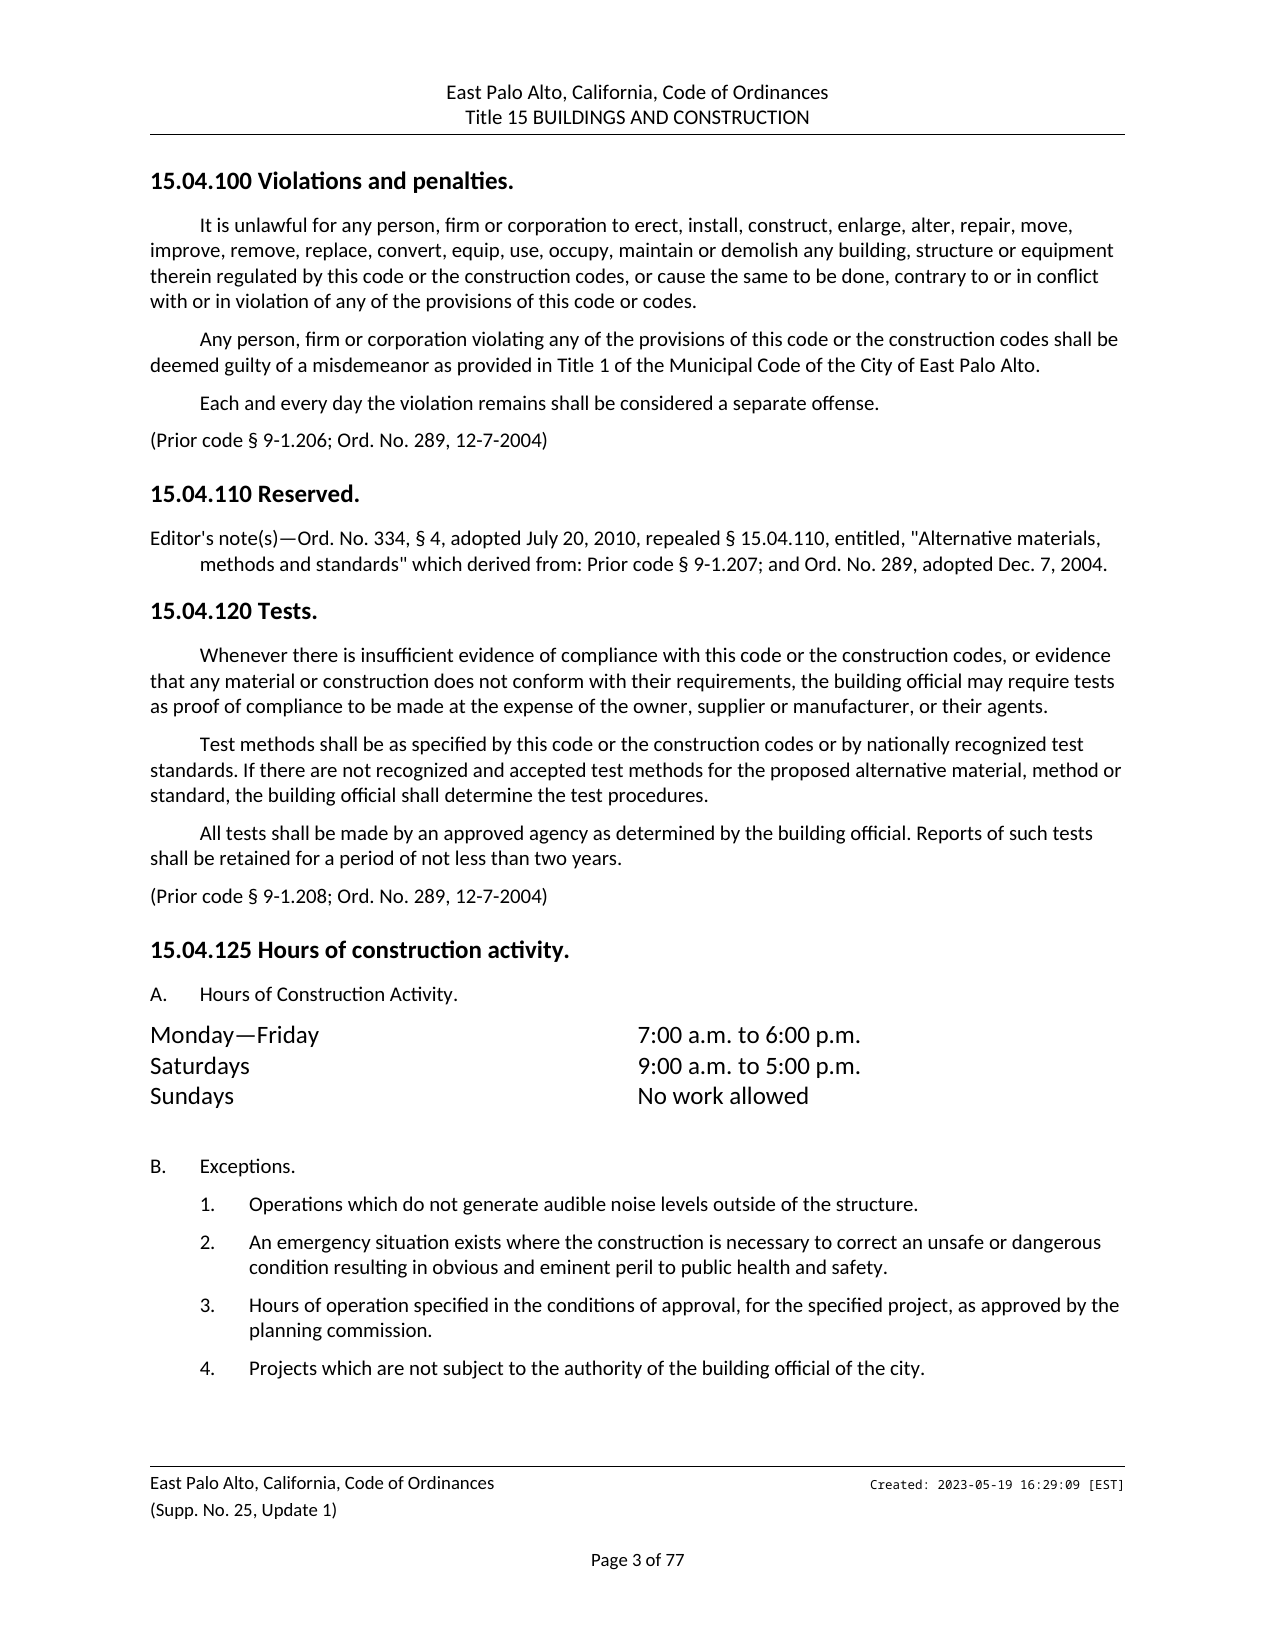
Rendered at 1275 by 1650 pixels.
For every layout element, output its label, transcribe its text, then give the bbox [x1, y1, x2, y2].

text All tests shall be made by an approved agency as determined by the building official. Reports of such tests shall be retained for a period of not less than two years. [150, 820, 1125, 871]
list 4. Projects which are not subject to the authority of the building official of the city. [199, 1356, 1125, 1381]
text 15.04.125 Hours of construction activity. [150, 934, 1125, 964]
table_cell No work allowed [638, 1080, 1125, 1111]
text 15.04.120 Tests. [150, 595, 1125, 626]
text Any person, firm or corporation violating any of the provisions of this code or the construction codes shall be deemed guilty of a misdemeanor as provided in Title 1 of the Municipal Code of the City of East Palo Alto. [150, 326, 1125, 377]
list A. Hours of Construction Activity. [150, 981, 1125, 1007]
list B. Exceptions. [150, 1153, 1125, 1178]
text Test methods shall be as specified by this code or the construction codes or by nationally recognized test standards. If there are not recognized and accepted test methods for the proposed alternative material, method or standard, the building official shall determine the test procedures. [150, 731, 1125, 808]
text 15.04.100 Violations and penalties. [150, 165, 1125, 195]
list 3. Hours of operation specified in the conditions of approval, for the specified project, as approved by the planning commission. [199, 1292, 1125, 1343]
text (Prior code § 9-1.206; Ord. No. 289, 12-7-2004) [150, 428, 1125, 453]
text It is unlawful for any person, firm or corporation to erect, install, construct, enlarge, alter, repair, move, improve, remove, replace, convert, equip, use, occupy, maintain or demolish any building, structure or equipment therein regulated by this code or the construction codes, or cause the same to be done, contrary to or in conflict with or in violation of any of the provisions of this code or codes. [150, 212, 1125, 314]
text Each and every day the violation remains shall be considered a separate offense. [150, 390, 1125, 415]
table_header Monday—Friday [150, 1019, 637, 1050]
list 1. Operations which do not generate audible noise levels outside of the structure. [199, 1191, 1125, 1216]
text Whenever there is insufficient evidence of compliance with this code or the construction codes, or evidence that any material or construction does not conform with their requirements, the building official may require tests as proof of compliance to be made at the expense of the owner, supplier or manufacturer, or their agents. [150, 643, 1125, 719]
text 15.04.110 Reserved. [150, 478, 1125, 509]
table_header 7:00 a.m. to 6:00 p.m. [638, 1019, 1125, 1050]
table_cell Sundays [150, 1080, 637, 1111]
list 2. An emergency situation exists where the construction is necessary to correct an unsafe or dangerous condition resulting in obvious and eminent peril to public health and safety. [199, 1229, 1125, 1280]
table_cell 9:00 a.m. to 5:00 p.m. [638, 1050, 1125, 1080]
table_cell Saturdays [150, 1050, 637, 1080]
text (Prior code § 9-1.208; Ord. No. 289, 12-7-2004) [150, 883, 1125, 909]
text Editor's note(s)—Ord. No. 334, § 4, adopted July 20, 2010, repealed § 15.04.110, entitled, "Alternative materials, methods and standards" which derived from: Prior code § 9-1.207; and Ord. No. 289, adopted Dec. 7, 2004. [150, 526, 1125, 576]
